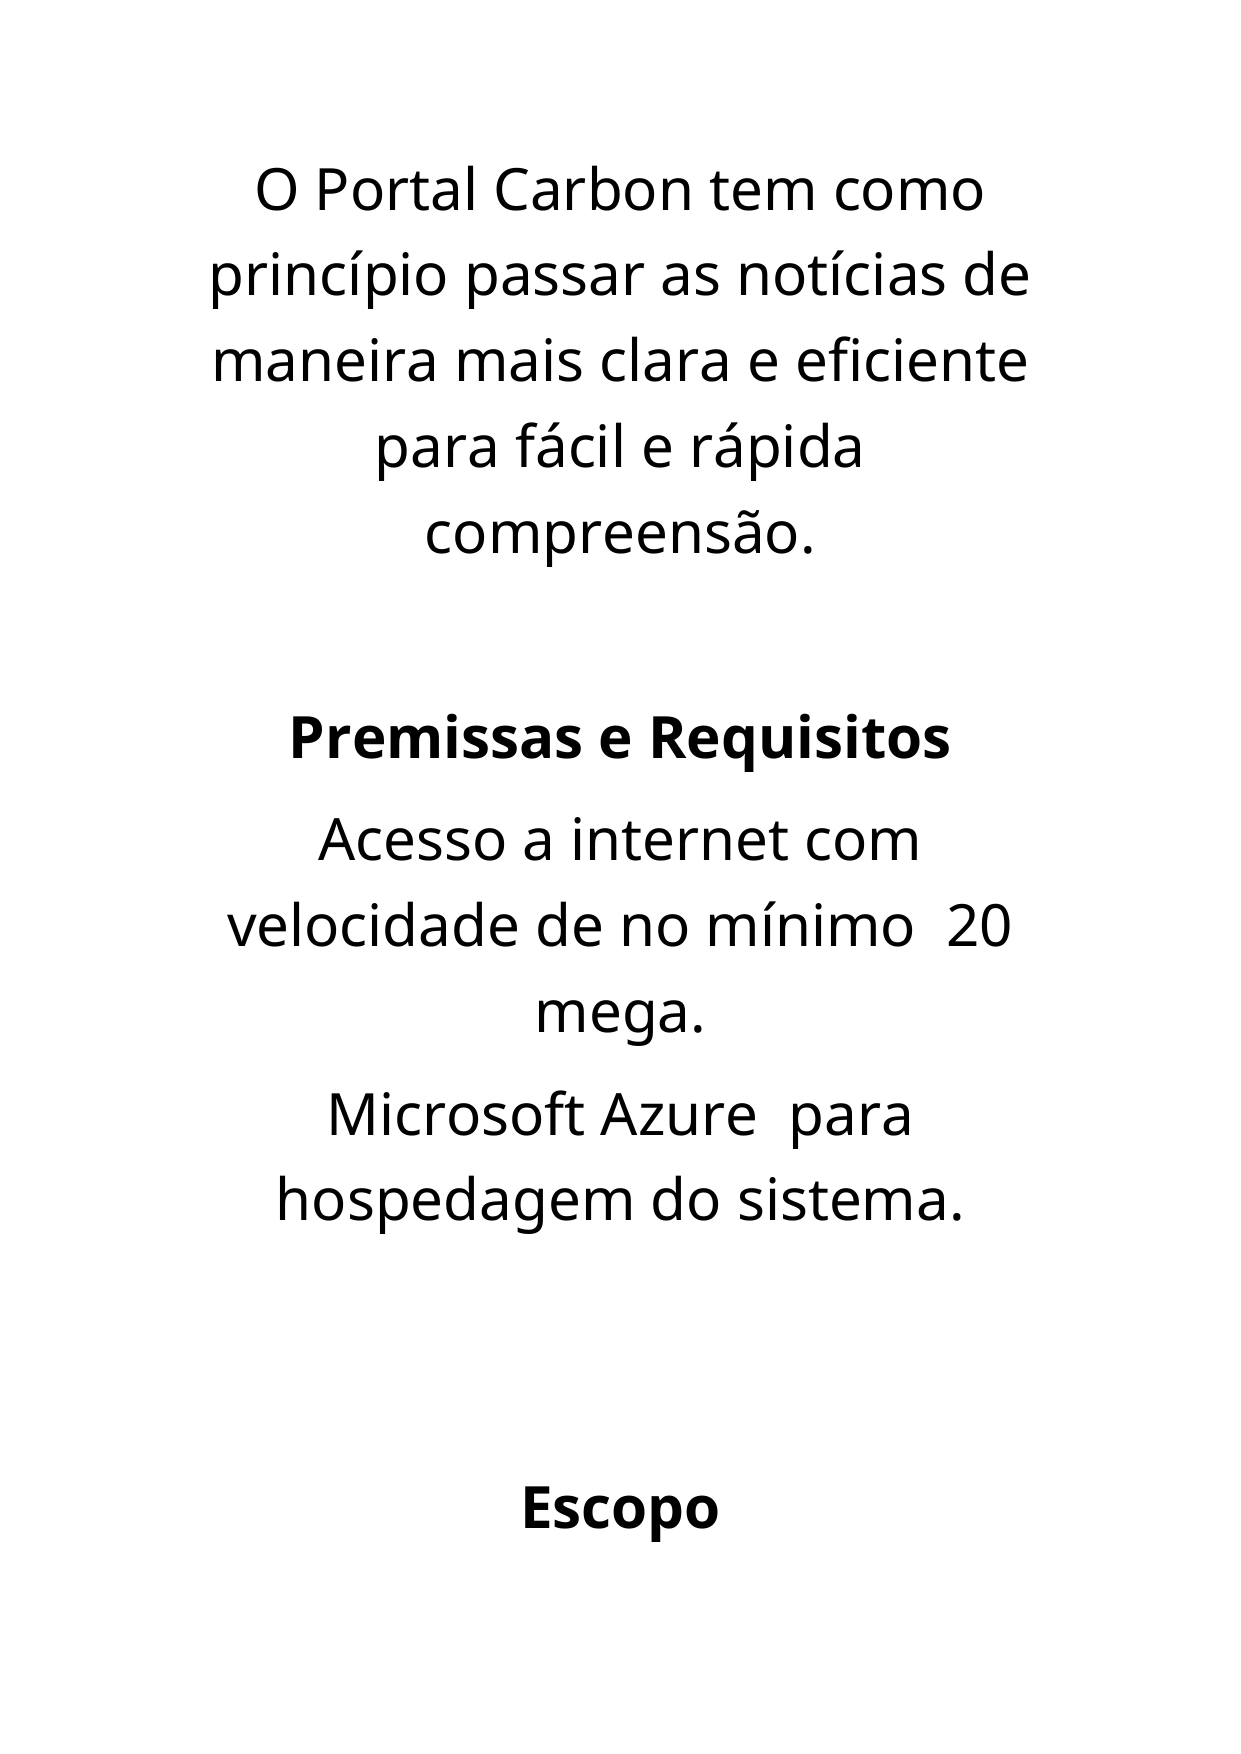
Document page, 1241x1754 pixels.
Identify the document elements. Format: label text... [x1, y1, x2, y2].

text Microsoft Azure para hospedagem do sistema. [177, 1073, 1063, 1238]
text Escopo [177, 1466, 1063, 1545]
text O Portal Carbon tem como princípio passar as notícias de maneira mais clara e eficiente para fácil e rápida compreensão. [177, 148, 1063, 570]
text Acesso a internet com velocidade de no mínimo 20 mega. [177, 798, 1063, 1049]
text Premissas e Requisitos [177, 696, 1063, 775]
